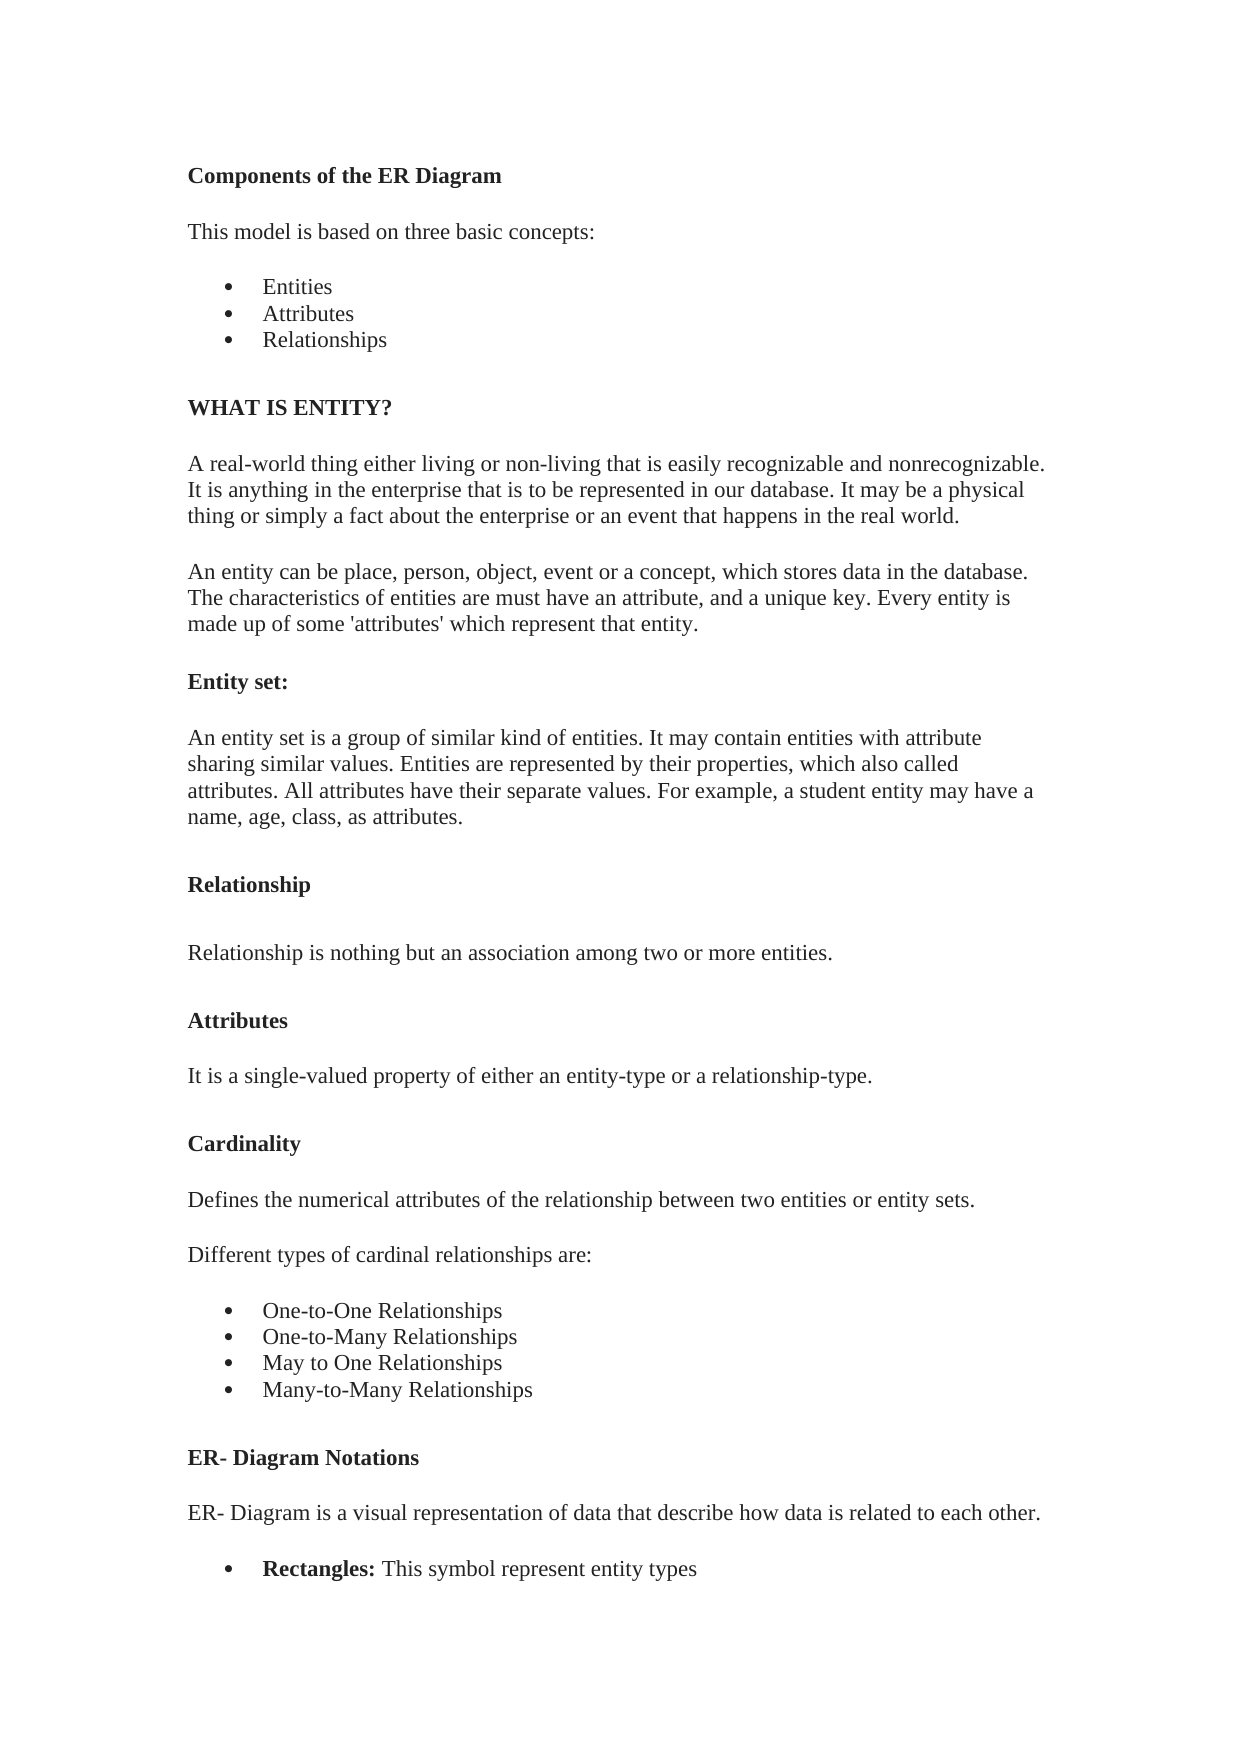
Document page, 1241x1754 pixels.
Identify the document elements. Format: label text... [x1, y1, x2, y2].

list One-to-Many Relationships [225, 1323, 1053, 1349]
text A real-world thing either living or non-living that is easily recognizable and nonrecognizable. It is anything in the enterprise that is to be represented in our database. It may be a physical thing or simply a fact about the enterprise or an event that happens in the real world. [187, 449, 1053, 529]
text It is a single-valued property of either an entity-type or a relationship-type. [187, 1062, 1053, 1089]
subtitle Components of the ER Diagram [187, 150, 1053, 189]
text ER- Diagram is a visual representation of data that describe how data is related to each other. [187, 1499, 1053, 1526]
subtitle ER- Diagram Notations [187, 1431, 1053, 1470]
text Defines the numerical attributes of the relationship between two entities or entity sets. [187, 1186, 1053, 1212]
text This model is based on three basic concepts: [187, 218, 1053, 244]
list Many-to-Many Relationships [225, 1376, 1053, 1402]
subtitle Cardinality [187, 1118, 1053, 1157]
subtitle WHAT IS ENTITY? [187, 382, 1053, 420]
list Entities [225, 273, 1053, 300]
subtitle Relationship [187, 858, 1053, 897]
list May to One Relationships [225, 1349, 1053, 1376]
list Attributes [225, 300, 1053, 326]
list Relationships [225, 326, 1053, 352]
text Different types of cardinal relationships are: [187, 1241, 1053, 1268]
subtitle Entity set: [187, 666, 1053, 695]
list One-to-One Relationships [225, 1297, 1053, 1323]
text An entity can be place, person, object, event or a concept, which stores data in the database. The characteristics of entities are must have an attribute, and a unique key. Every entity is made up of some 'attributes' which represent that entity. [187, 558, 1053, 637]
list Rectangles: This symbol represent entity types [225, 1555, 1053, 1581]
text An entity set is a group of similar kind of entities. It may contain entities with attribute sharing similar values. Entities are represented by their properties, which also called attributes. All attributes have their separate values. For example, a student entity may have a name, age, class, as attributes. [187, 724, 1053, 829]
subtitle Attributes [187, 994, 1053, 1033]
subtitle Relationship is nothing but an association among two or more entities. [187, 926, 1053, 965]
